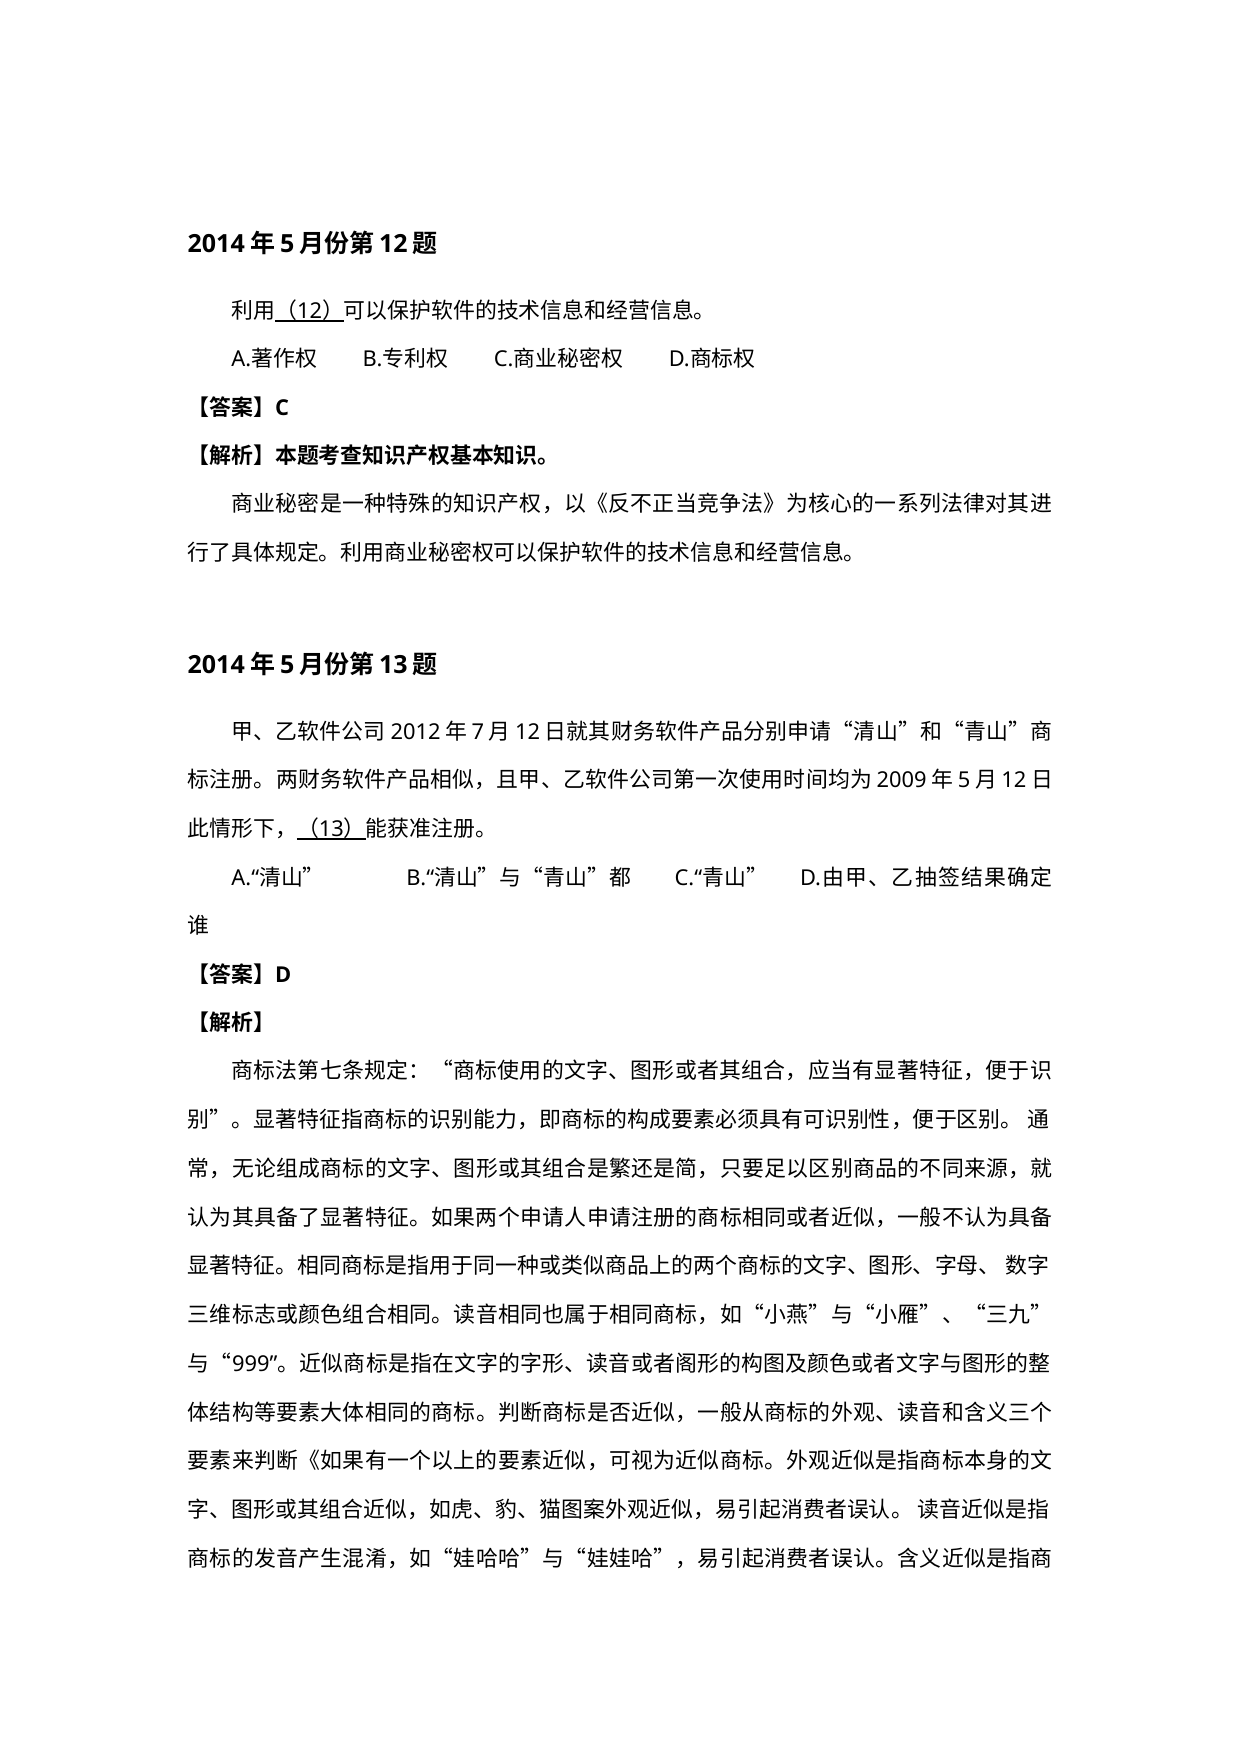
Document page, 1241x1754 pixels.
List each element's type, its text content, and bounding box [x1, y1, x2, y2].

text 甲、乙软件公司2012年7月12日就其财务软件产品分别申请“清山”和“青山”商标注册。两财务软件产品相似，且甲、乙软件公司第一次使用时间均为2009年5月12日。此情形下，（13）能获准注册。 [187, 713, 1053, 843]
text A.“清山” B.“清山”与“青山”都 C.“青山” D.由甲、乙抽签结果确定谁 [187, 859, 1053, 941]
text 2014年5月份第12题 [187, 209, 1053, 274]
text A.著作权 B.专利权 C.商业秘密权 D.商标权 [187, 341, 1053, 373]
text 商业秘密是一种特殊的知识产权，以《反不正当竞争法》为核心的一系列法律对其进行了具体规定。利用商业秘密权可以保护软件的技术信息和经营信息。 [187, 486, 1053, 567]
text 【答案】C [187, 389, 1053, 422]
text 利用（12）可以保护软件的技术信息和经营信息。 [187, 292, 1053, 325]
text 【解析】 [187, 1005, 1053, 1037]
text 2014年5月份第13题 [187, 630, 1053, 695]
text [187, 1053, 1053, 1573]
text 【答案】D [187, 956, 1053, 989]
text 【解析】本题考查知识产权基本知识。 [187, 437, 1053, 470]
